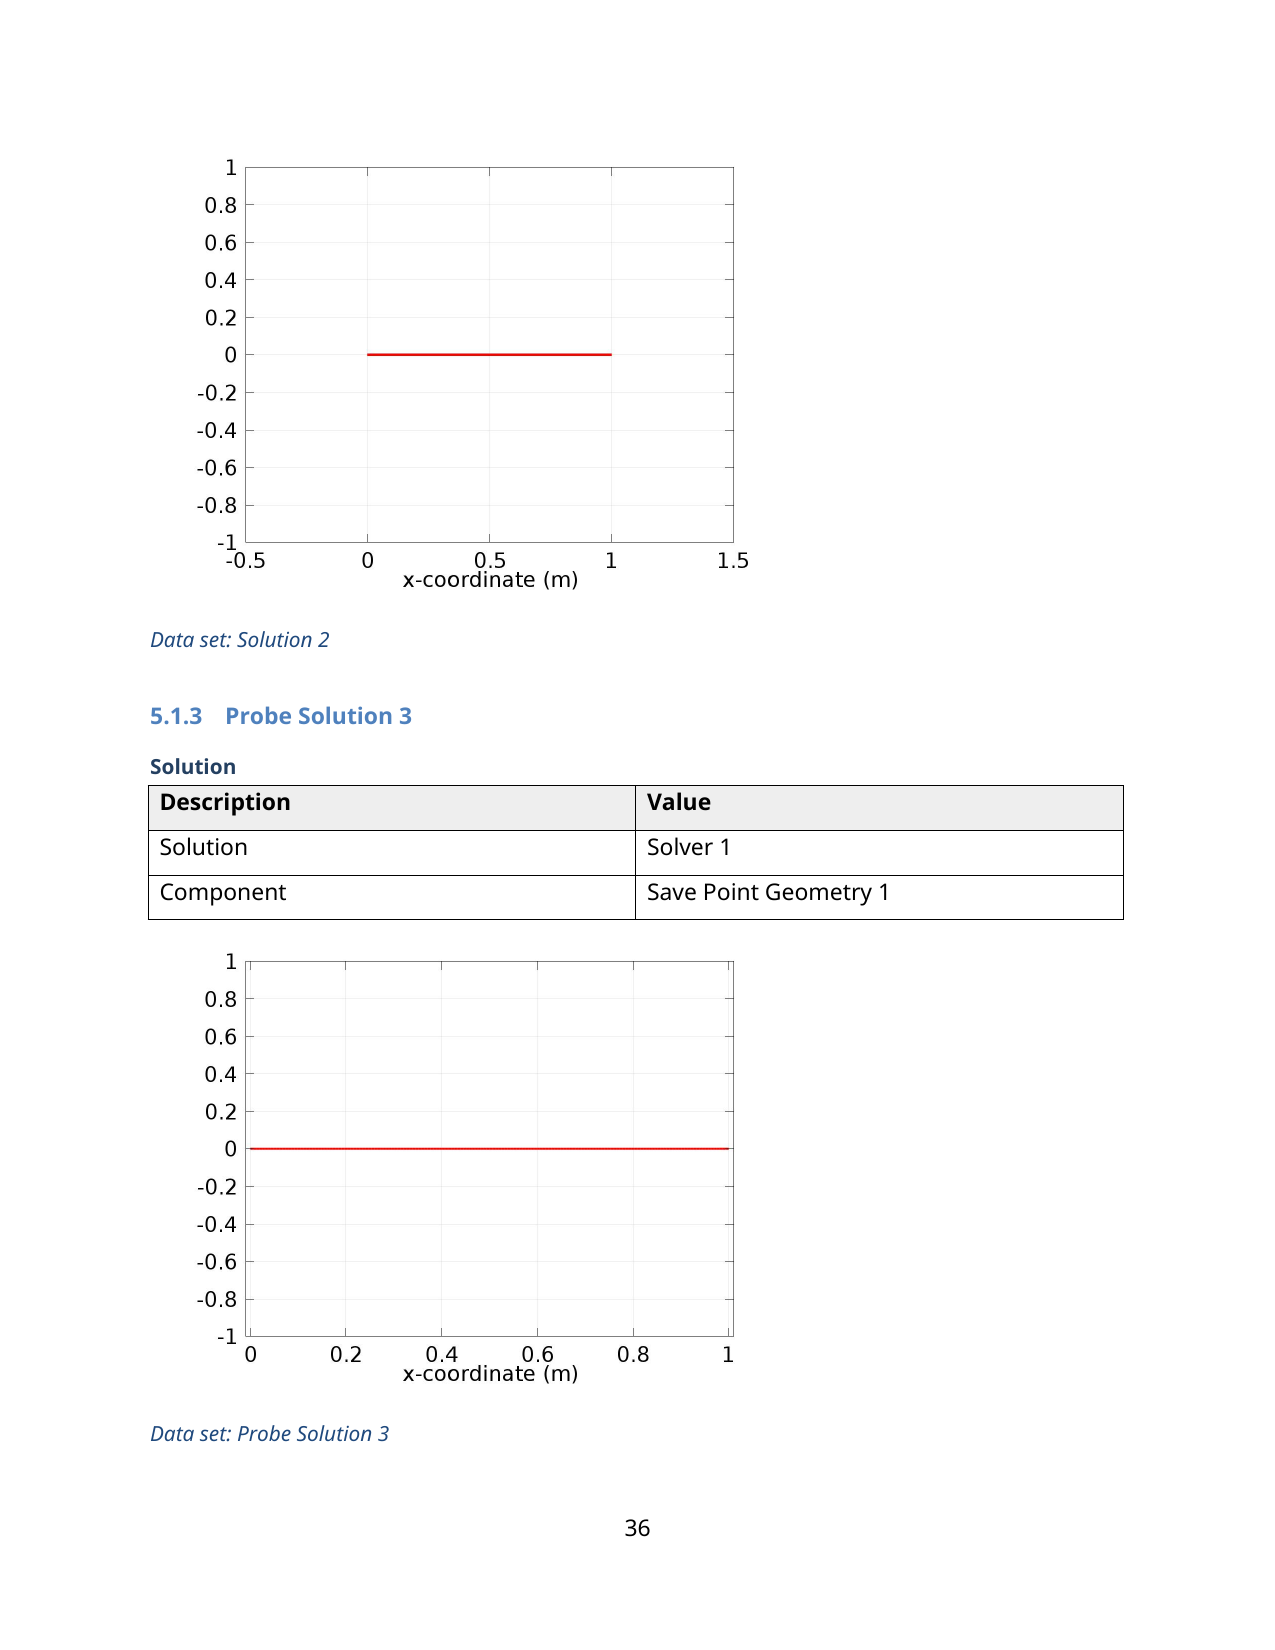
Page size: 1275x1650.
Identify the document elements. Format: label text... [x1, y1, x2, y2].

picture [150, 150, 750, 600]
picture [150, 943, 750, 1394]
text Data set: Probe Solution 3 [150, 1419, 1125, 1447]
table_cell Component [149, 876, 635, 919]
text Data set: Solution 2 [150, 626, 1125, 654]
table_cell Save Point Geometry 1 [636, 876, 1123, 919]
table_header Value [636, 786, 1123, 830]
text Solution [150, 752, 1125, 781]
subtitle Probe Solution 3 [150, 700, 1125, 731]
table_cell Solver 1 [636, 831, 1123, 874]
table_cell Solution [149, 831, 635, 874]
table_header Description [149, 786, 635, 830]
